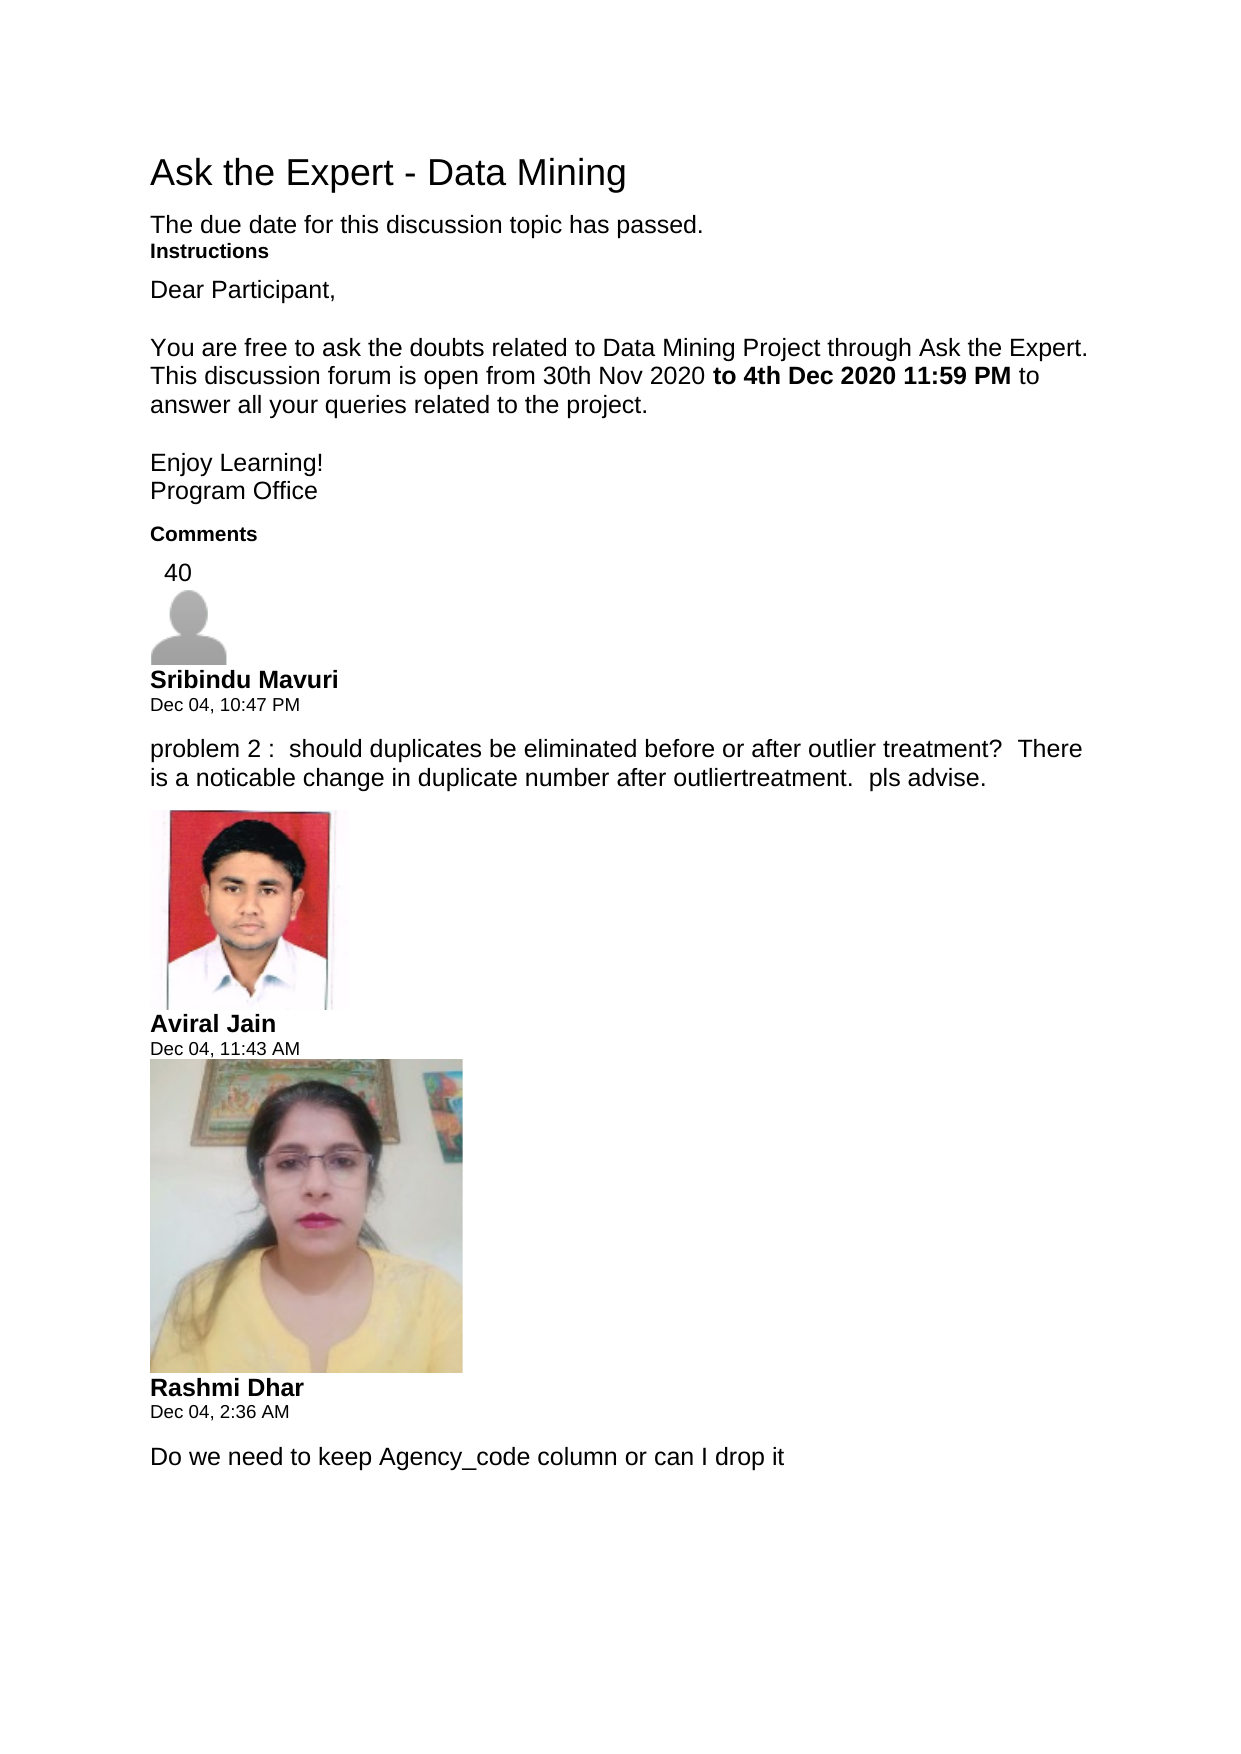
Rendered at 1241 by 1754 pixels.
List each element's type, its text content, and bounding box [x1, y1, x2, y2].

text Sribindu Mavuri [150, 665, 1090, 693]
text Ask the Expert - Data Mining [150, 150, 1090, 193]
text Dear Participant, [150, 275, 1090, 304]
text The due date for this discussion topic has passed. [150, 210, 1090, 238]
text Aviral Jain [150, 1009, 1090, 1038]
text Dec 04, 11:43 AM [150, 1038, 1090, 1060]
text Dec 04, 2:36 AM [150, 1401, 1090, 1423]
picture [150, 586, 228, 665]
text Enjoy Learning! Program Office [150, 419, 1090, 505]
text Rashmi Dhar [150, 1372, 1090, 1401]
text Comments [150, 522, 1090, 546]
picture [150, 810, 350, 1010]
picture [150, 1059, 463, 1373]
text Instructions [150, 238, 1090, 262]
text You are free to ask the doubts related to Data Mining Project through Ask the Expert. This discussion forum is open from 30th Nov 2020 to 4th Dec 2020 11:59 PM to answer all your queries related to the project. [150, 304, 1090, 419]
text problem 2 : should duplicates be eliminated before or after outlier treatment? There is a noticable change in duplicate number after outliertreatment. pls advise. [150, 734, 1090, 791]
text Do we need to keep Agency_code column or can I drop it [150, 1442, 1090, 1470]
text 340 [150, 558, 1090, 587]
text Dec 04, 10:47 PM [150, 693, 1090, 715]
